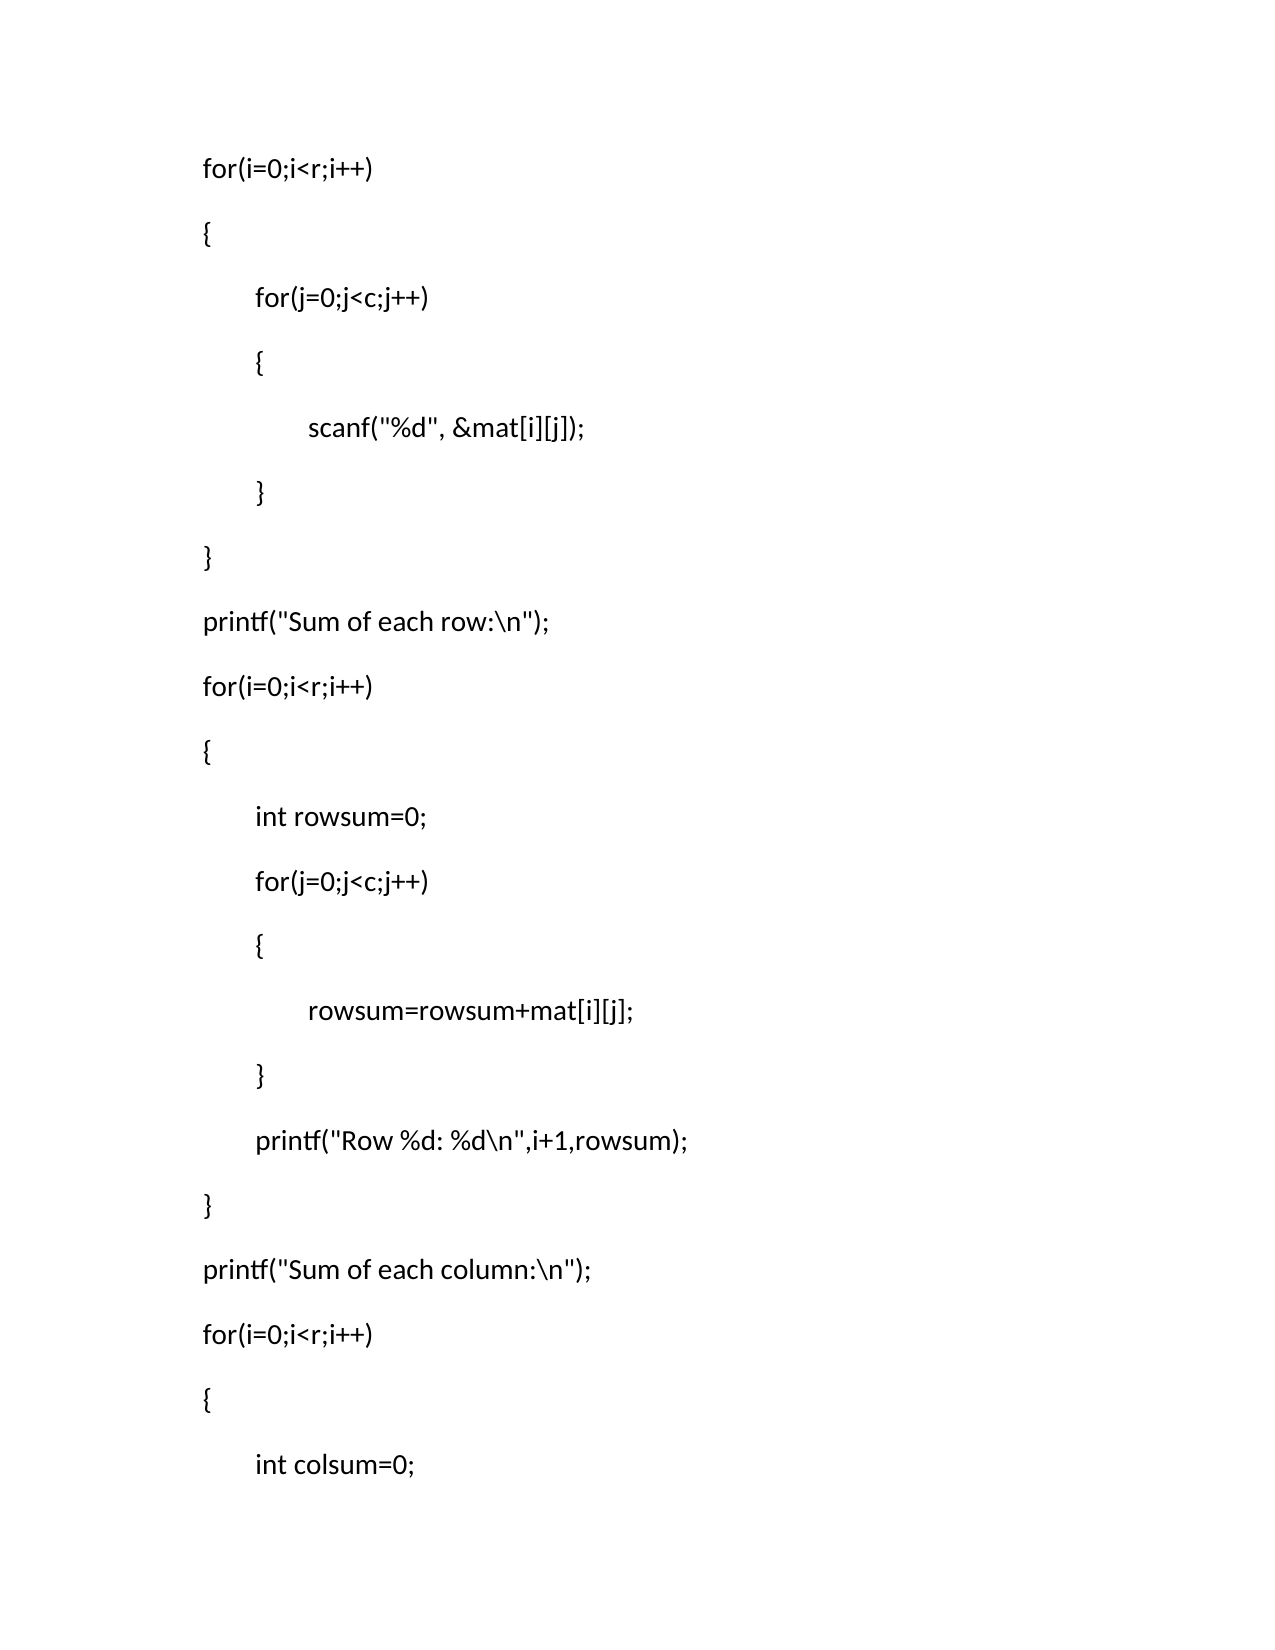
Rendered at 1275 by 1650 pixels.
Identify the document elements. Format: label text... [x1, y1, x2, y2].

text } [150, 1057, 1125, 1093]
text { [150, 344, 1125, 380]
text printf("Sum of each row:\n"); [150, 603, 1125, 639]
text int rowsum=0; [150, 798, 1125, 833]
text { [150, 733, 1125, 769]
text } [150, 474, 1125, 509]
text } [150, 539, 1125, 574]
text for(j=0;j<c;j++) [150, 863, 1125, 898]
text for(i=0;i<r;i++) [150, 668, 1125, 704]
text printf("Row %d: %d\n",i+1,rowsum); [150, 1122, 1125, 1157]
text printf("Sum of each column:\n"); [150, 1251, 1125, 1287]
text scanf("%d", &mat[i][j]); [150, 409, 1125, 445]
text rowsum=rowsum+mat[i][j]; [150, 992, 1125, 1028]
text for(i=0;i<r;i++) [150, 150, 1125, 186]
text } [150, 1187, 1125, 1222]
text { [150, 1381, 1125, 1417]
text for(i=0;i<r;i++) [150, 1316, 1125, 1352]
text { [150, 215, 1125, 250]
text for(j=0;j<c;j++) [150, 279, 1125, 315]
text int colsum=0; [150, 1446, 1125, 1481]
text { [150, 927, 1125, 963]
